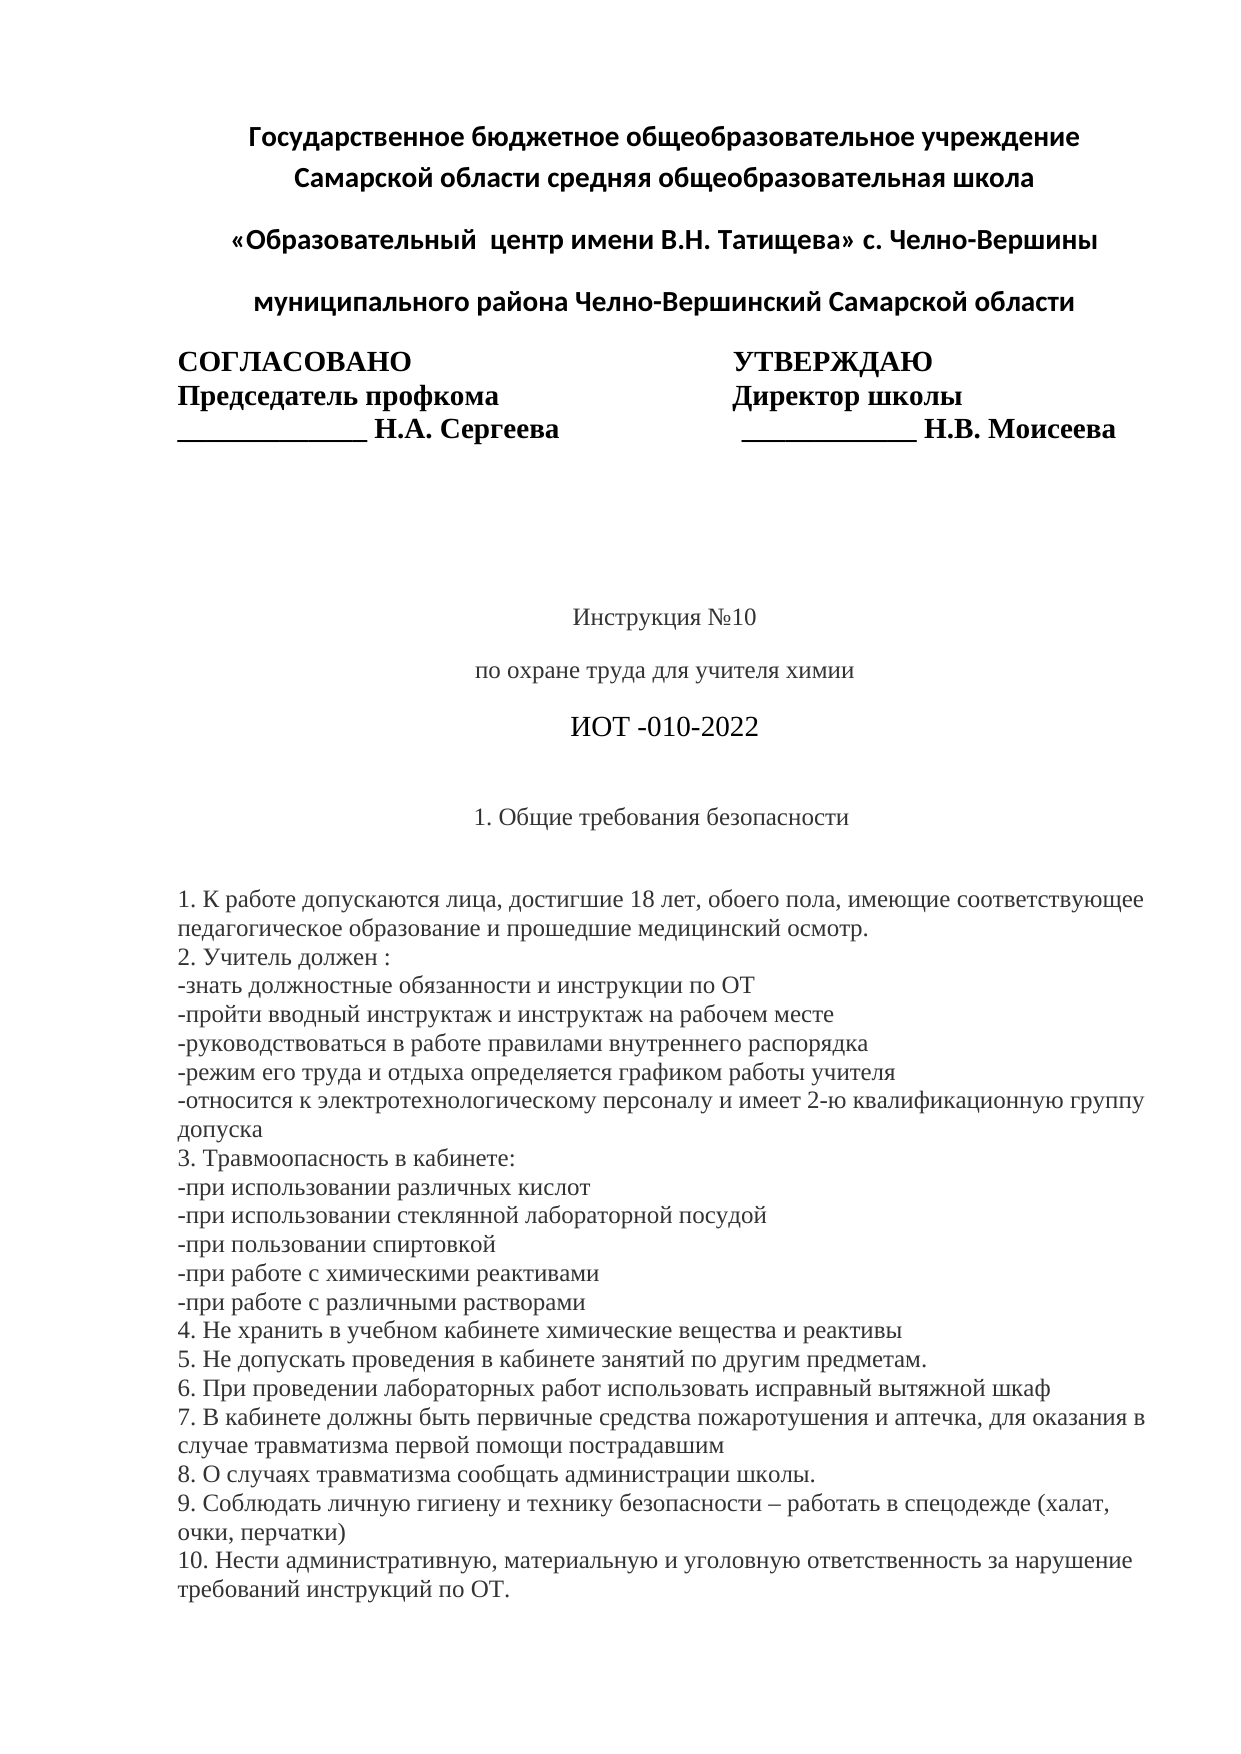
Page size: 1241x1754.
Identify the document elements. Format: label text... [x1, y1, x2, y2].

text Инструкция №10 [177, 602, 1152, 630]
text Государственное бюджетное общеобразовательное учреждение Самарской области средняя общеобразовательная школа [177, 118, 1152, 195]
text ИОТ -010-2022 [177, 709, 1152, 743]
text по охране труда для учителя химии [177, 656, 1152, 684]
text Председатель профкома Директор школы [177, 378, 1152, 411]
text «Образовательный центр имени В.Н. Татищева» с. Челно-Вершины [177, 221, 1152, 256]
text муниципального района Челно-Вершинский Самарской области [177, 283, 1152, 318]
text СОГЛАСОВАНО УТВЕРЖДАЮ [177, 344, 1152, 378]
text 1. Общие требования безопасности [177, 769, 1152, 831]
text _____________ Н.А. Сергеева ____________ Н.В. Моисеева [177, 411, 1152, 445]
text 1. К работе допускаются лица, достигшие 18 лет, обоего пола, имеющие соответствующее педагогическое образование и прошедшие медицинский осмотр. 2. Учитель должен : -знать должностные обязанности и инструкции по ОТ -пройти вводный инструктаж и инструктаж на рабочем месте -руководствоваться в работе правилами внутреннего распорядка -режим его труда и отдыха определяется графиком работы учителя -относится к электротехнологическому персоналу и имеет 2-ю квалификационную группу допуска 3. Травмоопасность в кабинете: -при использовании различных кислот -при использовании стеклянной лабораторной посудой -при пользовании спиртовкой -при работе с химическими реактивами -при работе с различными растворами 4. Не хранить в учебном кабинете химические вещества и реактивы 5. Не допускать проведения в кабинете занятий по другим предметам. 6. При проведении лабораторных работ использовать исправный вытяжной шкаф 7. В кабинете должны быть первичные средства пожаротушения и аптечка, для оказания в случае травматизма первой помощи пострадавшим 8. О случаях травматизма сообщать администрации школы. 9. Соблюдать личную гигиену и технику безопасности – работать в спецодежде (халат, очки, перчатки) 10. Нести административную, материальную и уголовную ответственность за нарушение требований инструкций по ОТ. [177, 884, 1152, 1603]
